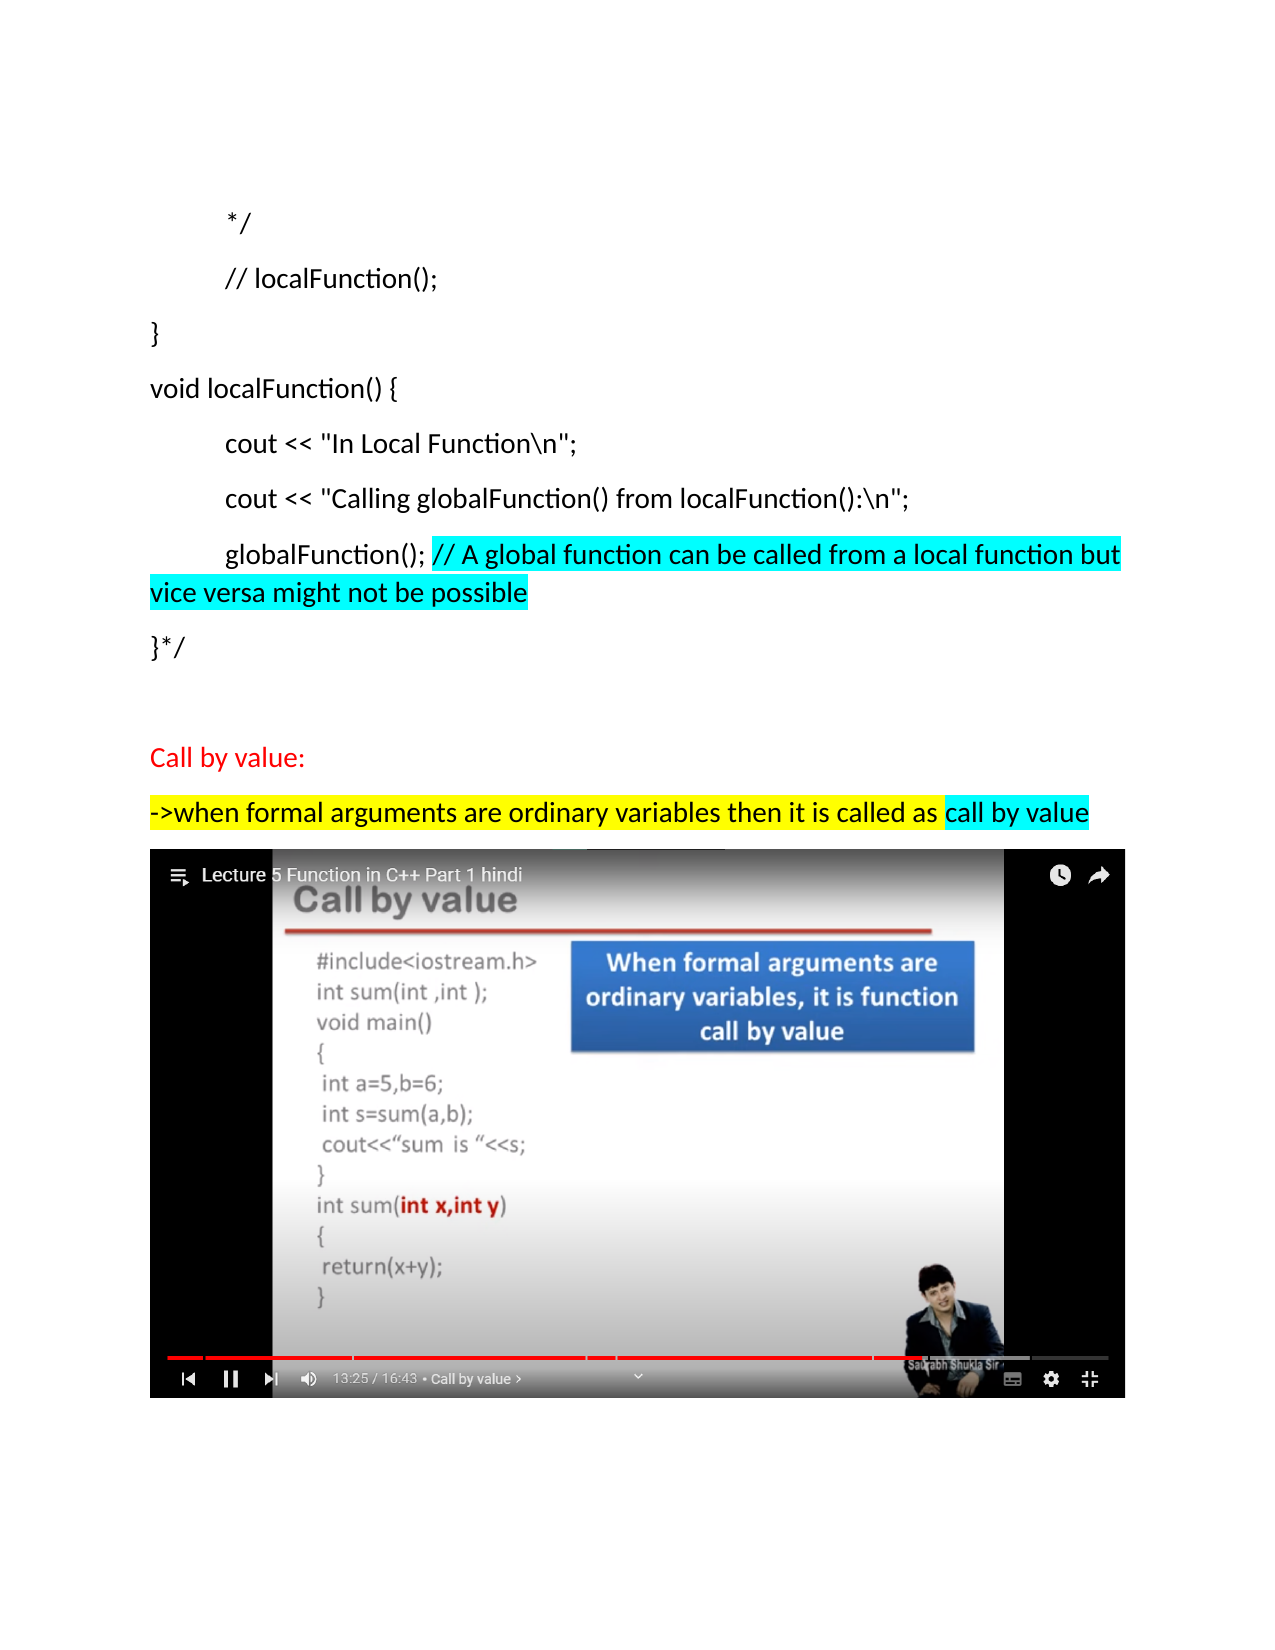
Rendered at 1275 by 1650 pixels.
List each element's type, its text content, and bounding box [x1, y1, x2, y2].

text Call by value: [150, 739, 1125, 775]
text }*/ [150, 629, 1125, 665]
text } [150, 315, 1125, 351]
text cout << "In Local Function\n"; [150, 426, 1125, 461]
text globalFunction(); // A global function can be called from a local function but vice versa might not be possible [150, 536, 1125, 610]
text void localFunction() { [150, 370, 1125, 406]
picture [150, 849, 1125, 1398]
text // localFunction(); [150, 260, 1125, 296]
text cout << "Calling globalFunction() from localFunction():\n"; [150, 481, 1125, 516]
text ->when formal arguments are ordinary variables then it is called as call by value [150, 794, 1125, 830]
text */ [150, 205, 1125, 241]
